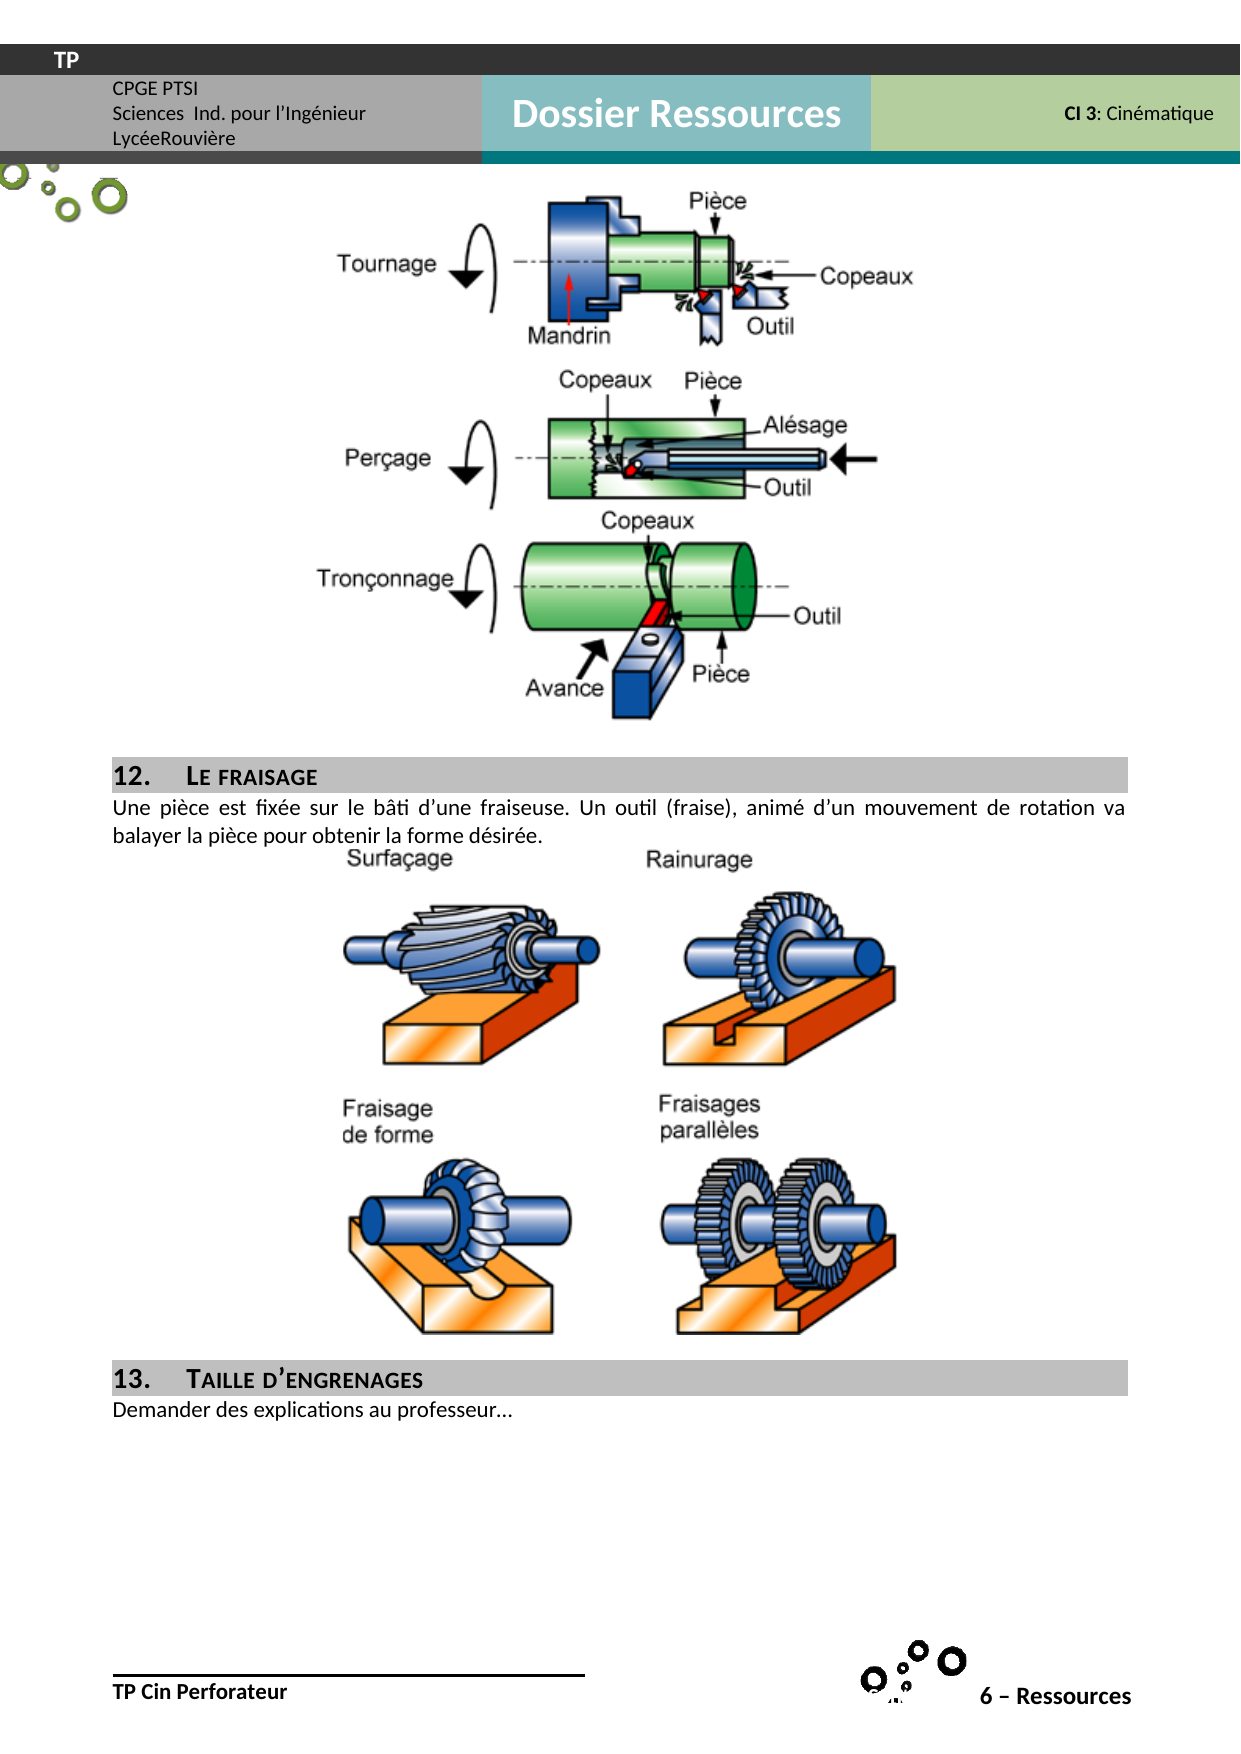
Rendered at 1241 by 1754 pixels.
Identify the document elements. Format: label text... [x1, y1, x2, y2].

text Une pièce est fixée sur le bâti d’une fraiseuse. Un outil (fraise), animé d’un mouvement de rotation va balayer la pièce pour obtenir la forme désirée. [112, 793, 1128, 849]
picture [860, 1640, 967, 1703]
picture [0, 164, 128, 224]
picture [315, 191, 925, 733]
subtitle Taille d’engrenages [112, 1360, 1128, 1396]
text Demander des explications au professeur… [112, 1396, 1128, 1424]
picture [342, 849, 898, 1335]
subtitle Le fraisage [112, 757, 1128, 793]
